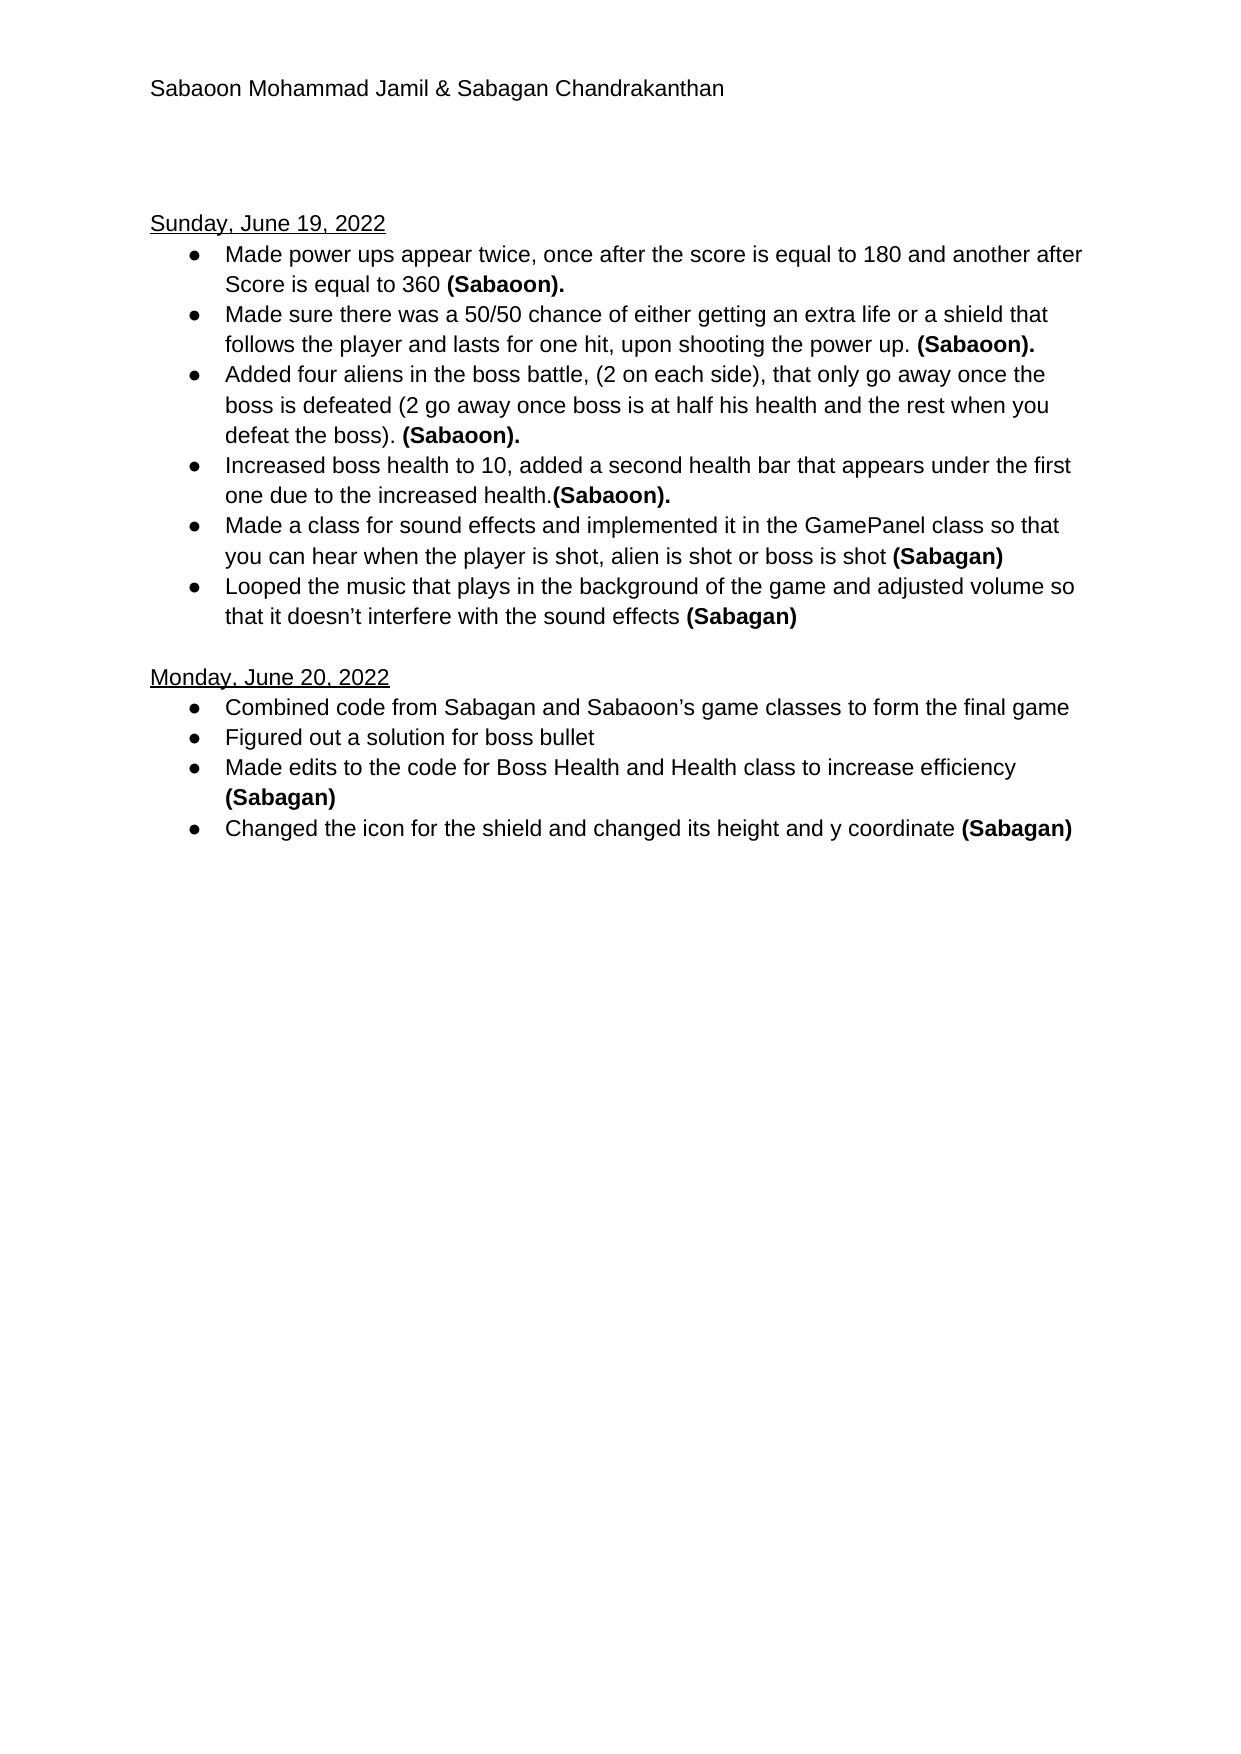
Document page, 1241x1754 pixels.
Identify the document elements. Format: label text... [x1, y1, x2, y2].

list Increased boss health to 10, added a second health bar that appears under the first one due to the increased health.(Sabaoon). [187, 452, 1090, 509]
list Added four aliens in the boss battle, (2 on each side), that only go away once the boss is defeated (2 go away once boss is at half his health and the rest when you defeat the boss). (Sabaoon). [187, 361, 1090, 448]
list Made edits to the code for Boss Health and Health class to increase efficiency (Sabagan) [187, 754, 1090, 811]
text Monday, June 20, 2022 [150, 663, 1090, 690]
list Figured out a solution for boss bullet [187, 724, 1090, 750]
list Made a class for sound effects and implemented it in the GamePanel class so that you can hear when the player is shot, alien is shot or boss is shot (Sabagan) [187, 512, 1090, 569]
list Made sure there was a 50/50 chance of either getting an extra life or a shield that follows the player and lasts for one hit, upon shooting the power up. (Sabaoon). [187, 301, 1090, 358]
text Sunday, June 19, 2022 [150, 210, 1090, 237]
list Made power ups appear twice, once after the score is equal to 180 and another after Score is equal to 360 (Sabaoon). [187, 241, 1090, 297]
list Combined code from Sabagan and Sabaoon’s game classes to form the final game [187, 694, 1090, 720]
list Changed the icon for the shield and changed its height and y coordinate (Sabagan) [187, 814, 1090, 841]
list Looped the music that plays in the background of the game and adjusted volume so that it doesn’t interfere with the sound effects (Sabagan) [187, 573, 1090, 629]
